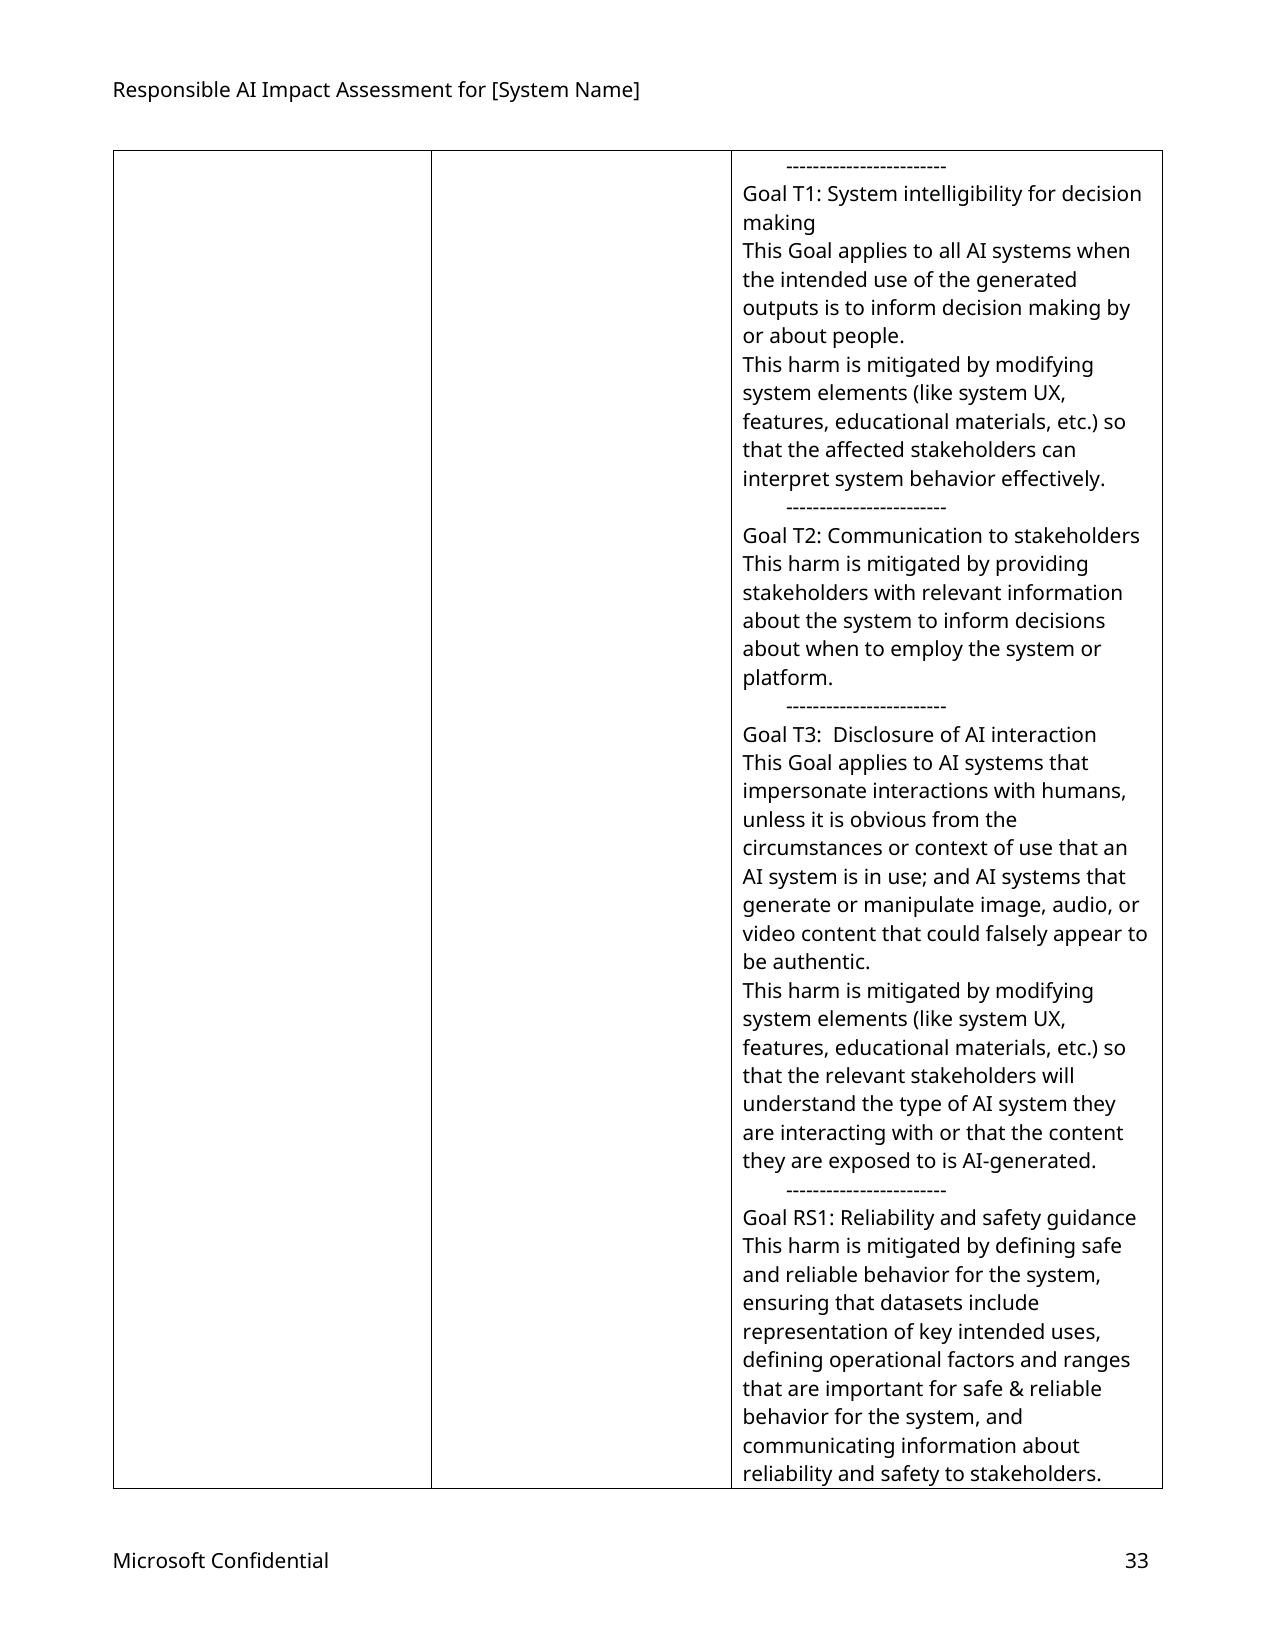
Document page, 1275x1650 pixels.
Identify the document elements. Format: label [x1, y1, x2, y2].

table_cell [432, 151, 731, 1488]
table_cell [114, 151, 431, 1488]
table_cell [732, 151, 1162, 1488]
